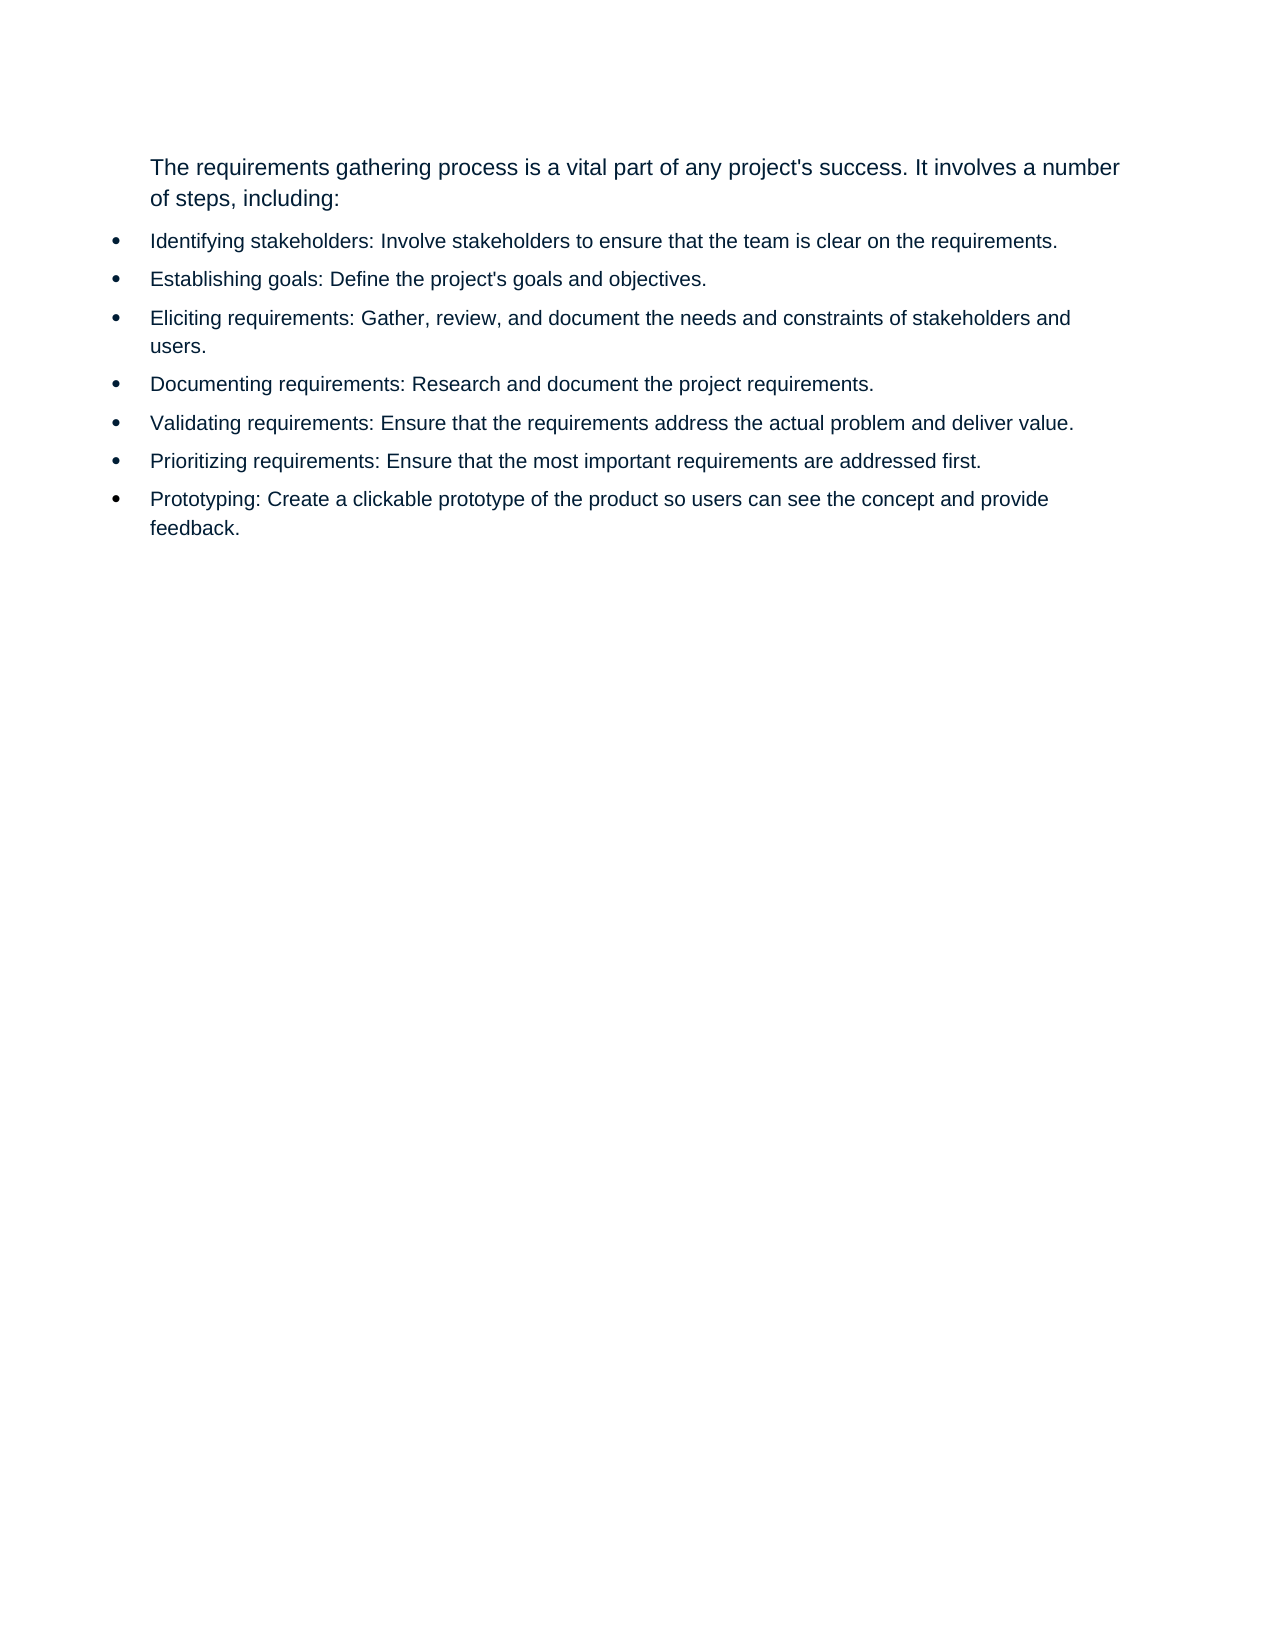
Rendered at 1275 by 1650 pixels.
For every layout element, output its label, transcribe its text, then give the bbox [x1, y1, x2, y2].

list Prototyping: Create a clickable prototype of the product so users can see the concept and provide feedback. [112, 483, 1125, 539]
text The requirements gathering process is a vital part of any project's success. It involves a number of steps, including: [150, 150, 1125, 211]
list Establishing goals: Define the project's goals and objectives. [112, 263, 1125, 291]
list Validating requirements: Ensure that the requirements address the actual problem and deliver value. [112, 406, 1125, 434]
list Prioritizing requirements: Ensure that the most important requirements are addressed first. [112, 445, 1125, 473]
list Documenting requirements: Research and document the project requirements. [112, 368, 1125, 396]
list Eliciting requirements: Gather, review, and document the needs and constraints of stakeholders and users. [112, 301, 1125, 358]
list Identifying stakeholders: Involve stakeholders to ensure that the team is clear on the requirements. [112, 224, 1125, 252]
